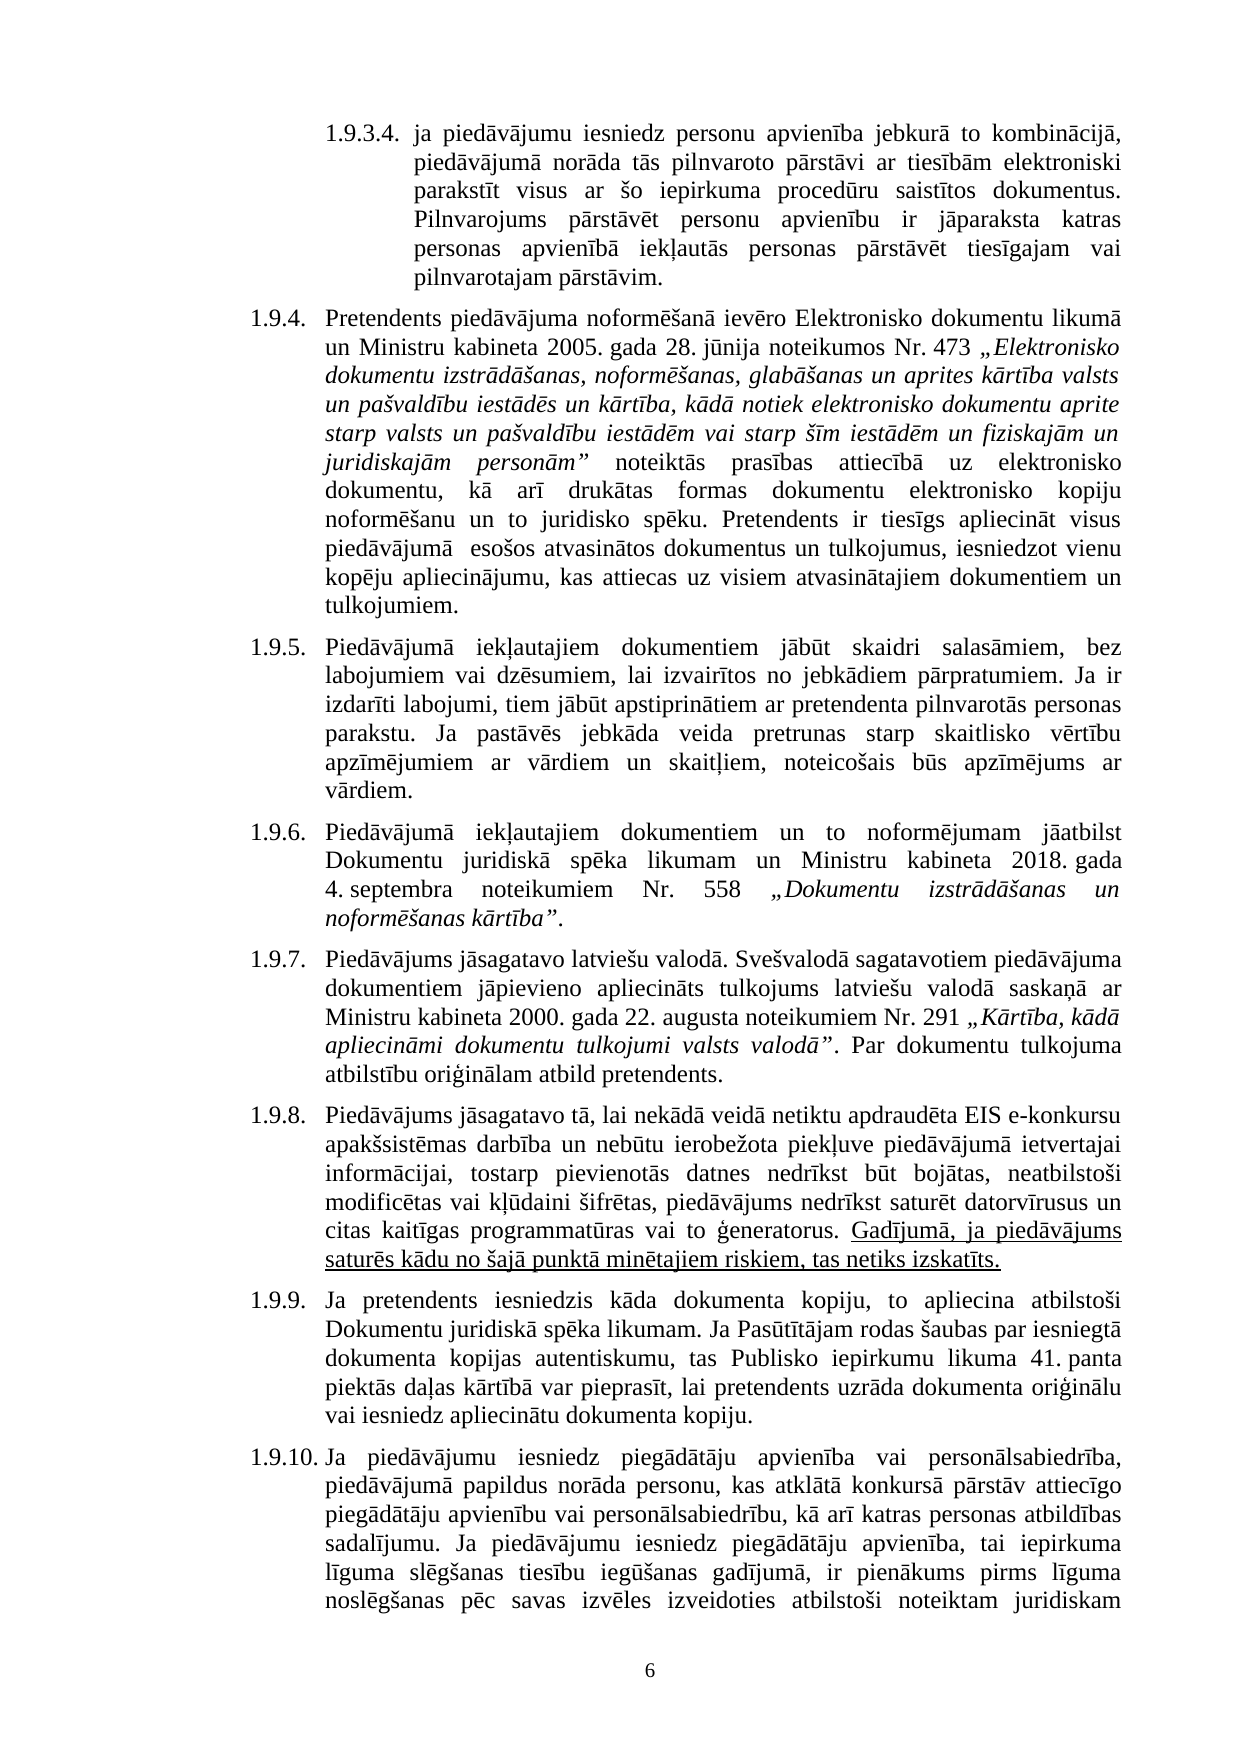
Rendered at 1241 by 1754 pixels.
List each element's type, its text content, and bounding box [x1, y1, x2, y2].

list Pretendents piedāvājuma noformēšanā ievēro Elektronisko dokumentu likumā un Ministru kabineta 2005. gada 28. jūnija noteikumos Nr. 473 „Elektronisko dokumentu izstrādāšanas, noformēšanas, glabāšanas un aprites kārtība valsts un pašvaldību iestādēs un kārtība, kādā notiek elektronisko dokumentu aprite starp valsts un pašvaldību iestādēm vai starp šīm iestādēm un fiziskajām un juridiskajām personām” noteiktās prasības attiecībā uz elektronisko dokumentu, kā arī drukātas formas dokumentu elektronisko kopiju noformēšanu un to juridisko spēku. Pretendents ir tiesīgs apliecināt visus piedāvājumā esošos atvasinātos dokumentus un tulkojumus, iesniedzot vienu kopēju apliecinājumu, kas attiecas uz visiem atvasinātajiem dokumentiem un tulkojumiem. [250, 303, 1122, 619]
list Piedāvājums jāsagatavo tā, lai nekādā veidā netiktu apdraudēta EIS e-konkursu apakšsistēmas darbība un nebūtu ierobežota piekļuve piedāvājumā ietvertajai informācijai, tostarp pievienotās datnes nedrīkst būt bojātas, neatbilstoši modificētas vai kļūdaini šifrētas, piedāvājums nedrīkst saturēt datorvīrusus un citas kaitīgas programmatūras vai to ģeneratorus. Gadījumā, ja piedāvājums saturēs kādu no šajā punktā minētajiem riskiem, tas netiks izskatīts. [250, 1101, 1122, 1273]
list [250, 1442, 1122, 1614]
list Piedāvājumā iekļautajiem dokumentiem jābūt skaidri salasāmiem, bez labojumiem vai dzēsumiem, lai izvairītos no jebkādiem pārpratumiem. Ja ir izdarīti labojumi, tiem jābūt apstiprinātiem ar pretendenta pilnvarotās personas parakstu. Ja pastāvēs jebkāda veida pretrunas starp skaitlisko vērtību apzīmējumiem ar vārdiem un skaitļiem, noteicošais būs apzīmējums ar vārdiem. [250, 632, 1122, 804]
list Piedāvājums jāsagatavo latviešu valodā. Svešvalodā sagatavotiem piedāvājuma dokumentiem jāpievieno apliecināts tulkojums latviešu valodā saskaņā ar Ministru kabineta 2000. gada 22. augusta noteikumiem Nr. 291 „Kārtība, kādā apliecināmi dokumentu tulkojumi valsts valodā”. Par dokumentu tulkojuma atbilstību oriģinālam atbild pretendents. [250, 944, 1122, 1088]
list Piedāvājumā iekļautajiem dokumentiem un to noformējumam jāatbilst Dokumentu juridiskā spēka likumam un Ministru kabineta 2018. gada 4. septembra noteikumiem Nr. 558 „Dokumentu izstrādāšanas un noformēšanas kārtība”. [250, 817, 1122, 932]
list ja piedāvājumu iesniedz personu apvienība jebkurā to kombinācijā, piedāvājumā norāda tās pilnvaroto pārstāvi ar tiesībām elektroniski parakstīt visus ar šo iepirkuma procedūru saistītos dokumentus. Pilnvarojums pārstāvēt personu apvienību ir jāparaksta katras personas apvienībā iekļautās personas pārstāvēt tiesīgajam vai pilnvarotajam pārstāvim. [325, 118, 1122, 291]
list Ja pretendents iesniedzis kāda dokumenta kopiju, to apliecina atbilstoši Dokumentu juridiskā spēka likumam. Ja Pasūtītājam rodas šaubas par iesniegtā dokumenta kopijas autentiskumu, tas Publisko iepirkumu likuma 41. panta piektās daļas kārtībā var pieprasīt, lai pretendents uzrāda dokumenta oriģinālu vai iesniedz apliecinātu dokumenta kopiju. [250, 1286, 1122, 1429]
